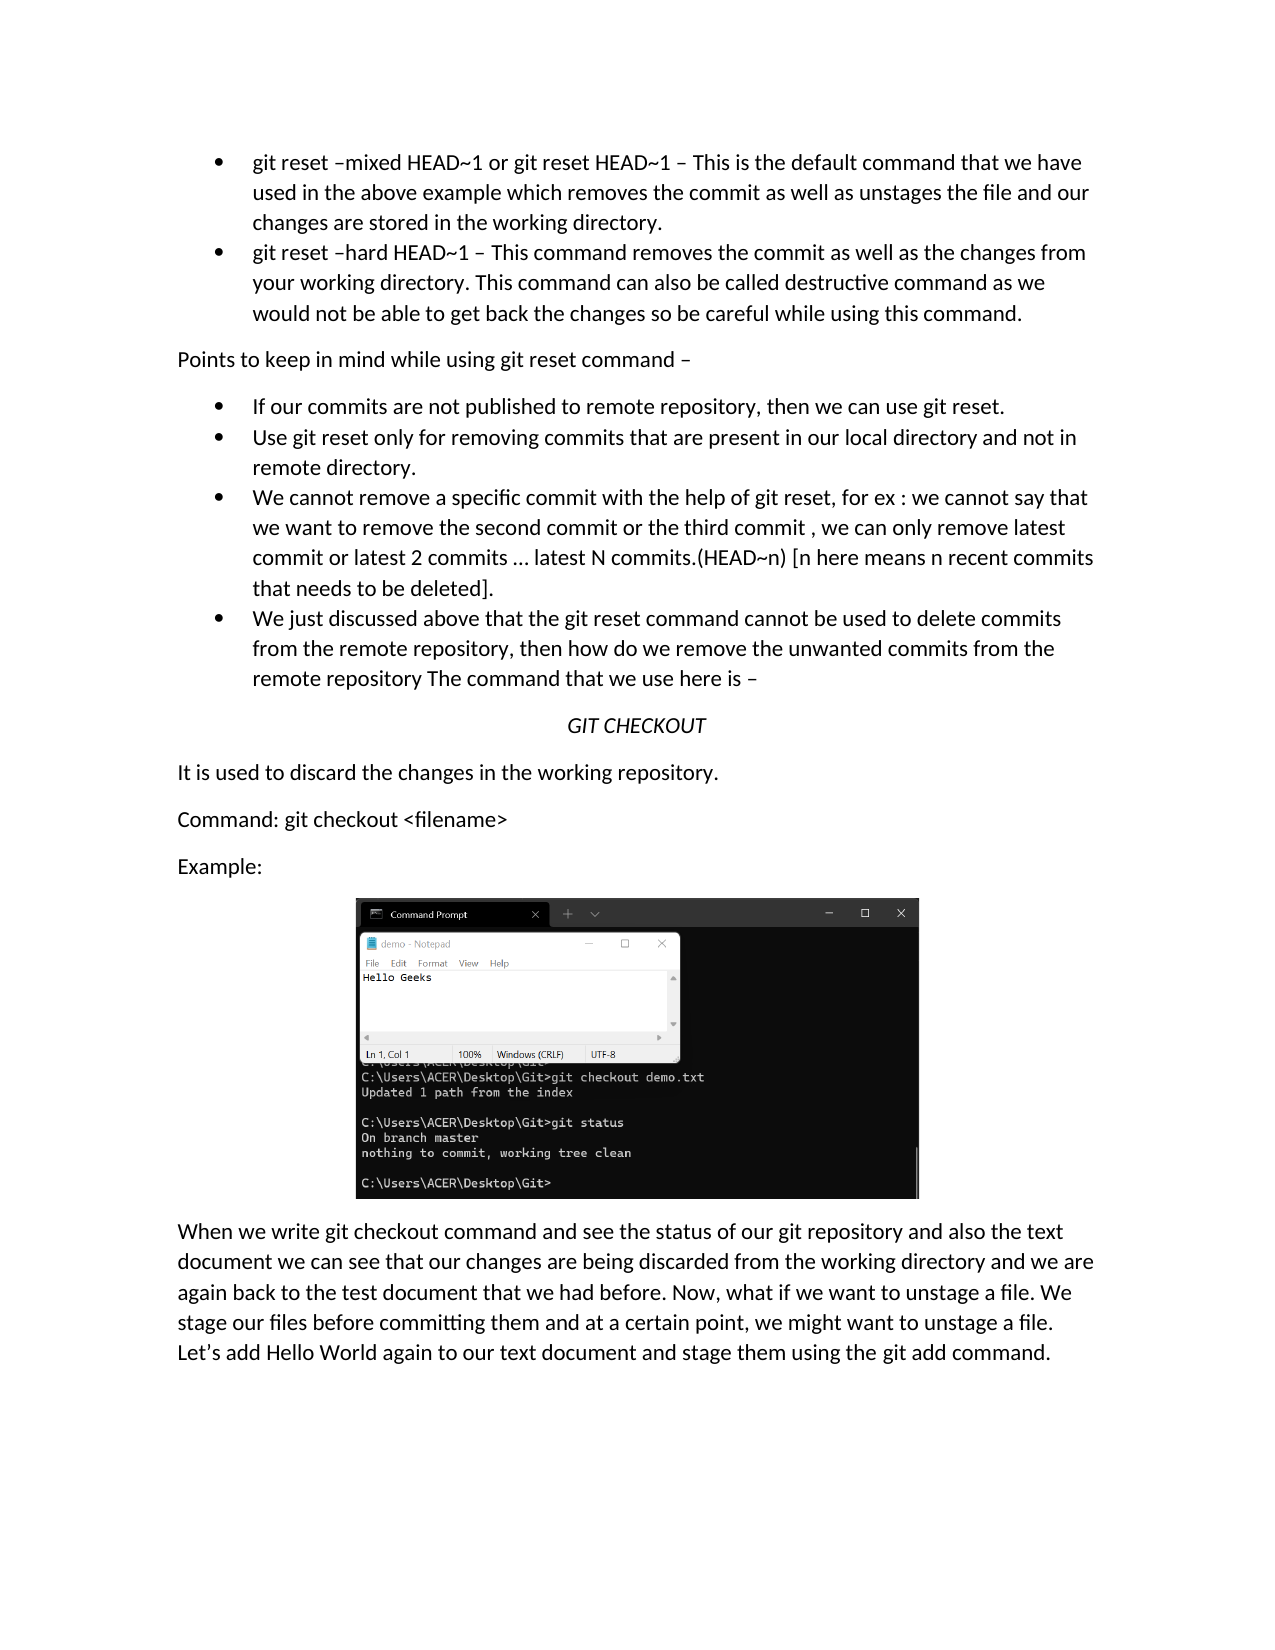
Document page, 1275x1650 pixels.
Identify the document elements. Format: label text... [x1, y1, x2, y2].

text Command: git checkout <filename> [177, 805, 1098, 833]
text Example: [177, 852, 1098, 880]
list Use git reset only for removing commits that are present in our local directory and not in remote directory. [215, 423, 1098, 481]
picture [355, 898, 920, 1199]
list If our commits are not published to remote repository, then we can use git reset. [215, 392, 1098, 420]
text When we write git checkout command and see the status of our git repository and also the text document we can see that our changes are being discarded from the working directory and we are again back to the test document that we had before. Now, what if we want to unstage a file. We stage our files before committing them and at a certain point, we might want to unstage a file. Let’s add Hello World again to our text document and stage them using the git add command. [177, 1217, 1098, 1366]
text GIT CHECKOUT [177, 711, 1098, 739]
text Points to keep in mind while using git reset command – [177, 346, 1098, 373]
list We cannot remove a specific commit with the help of git reset, for ex : we cannot say that we want to remove the second commit or the third commit , we can only remove latest commit or latest 2 commits … latest N commits.(HEAD~n) [n here means n recent commits that needs to be deleted]. [215, 483, 1098, 602]
list git reset –hard HEAD~1 – This command removes the commit as well as the changes from your working directory. This command can also be called destructive command as we would not be able to get back the changes so be careful while using this command. [215, 238, 1098, 327]
list We just discussed above that the git reset command cannot be used to delete commits from the remote repository, then how do we remove the unwanted commits from the remote repository The command that we use here is – [215, 604, 1098, 692]
text It is used to discard the changes in the working repository. [177, 758, 1098, 786]
list git reset –mixed HEAD~1 or git reset HEAD~1 – This is the default command that we have used in the above example which removes the commit as well as unstages the file and our changes are stored in the working directory. [215, 148, 1098, 236]
